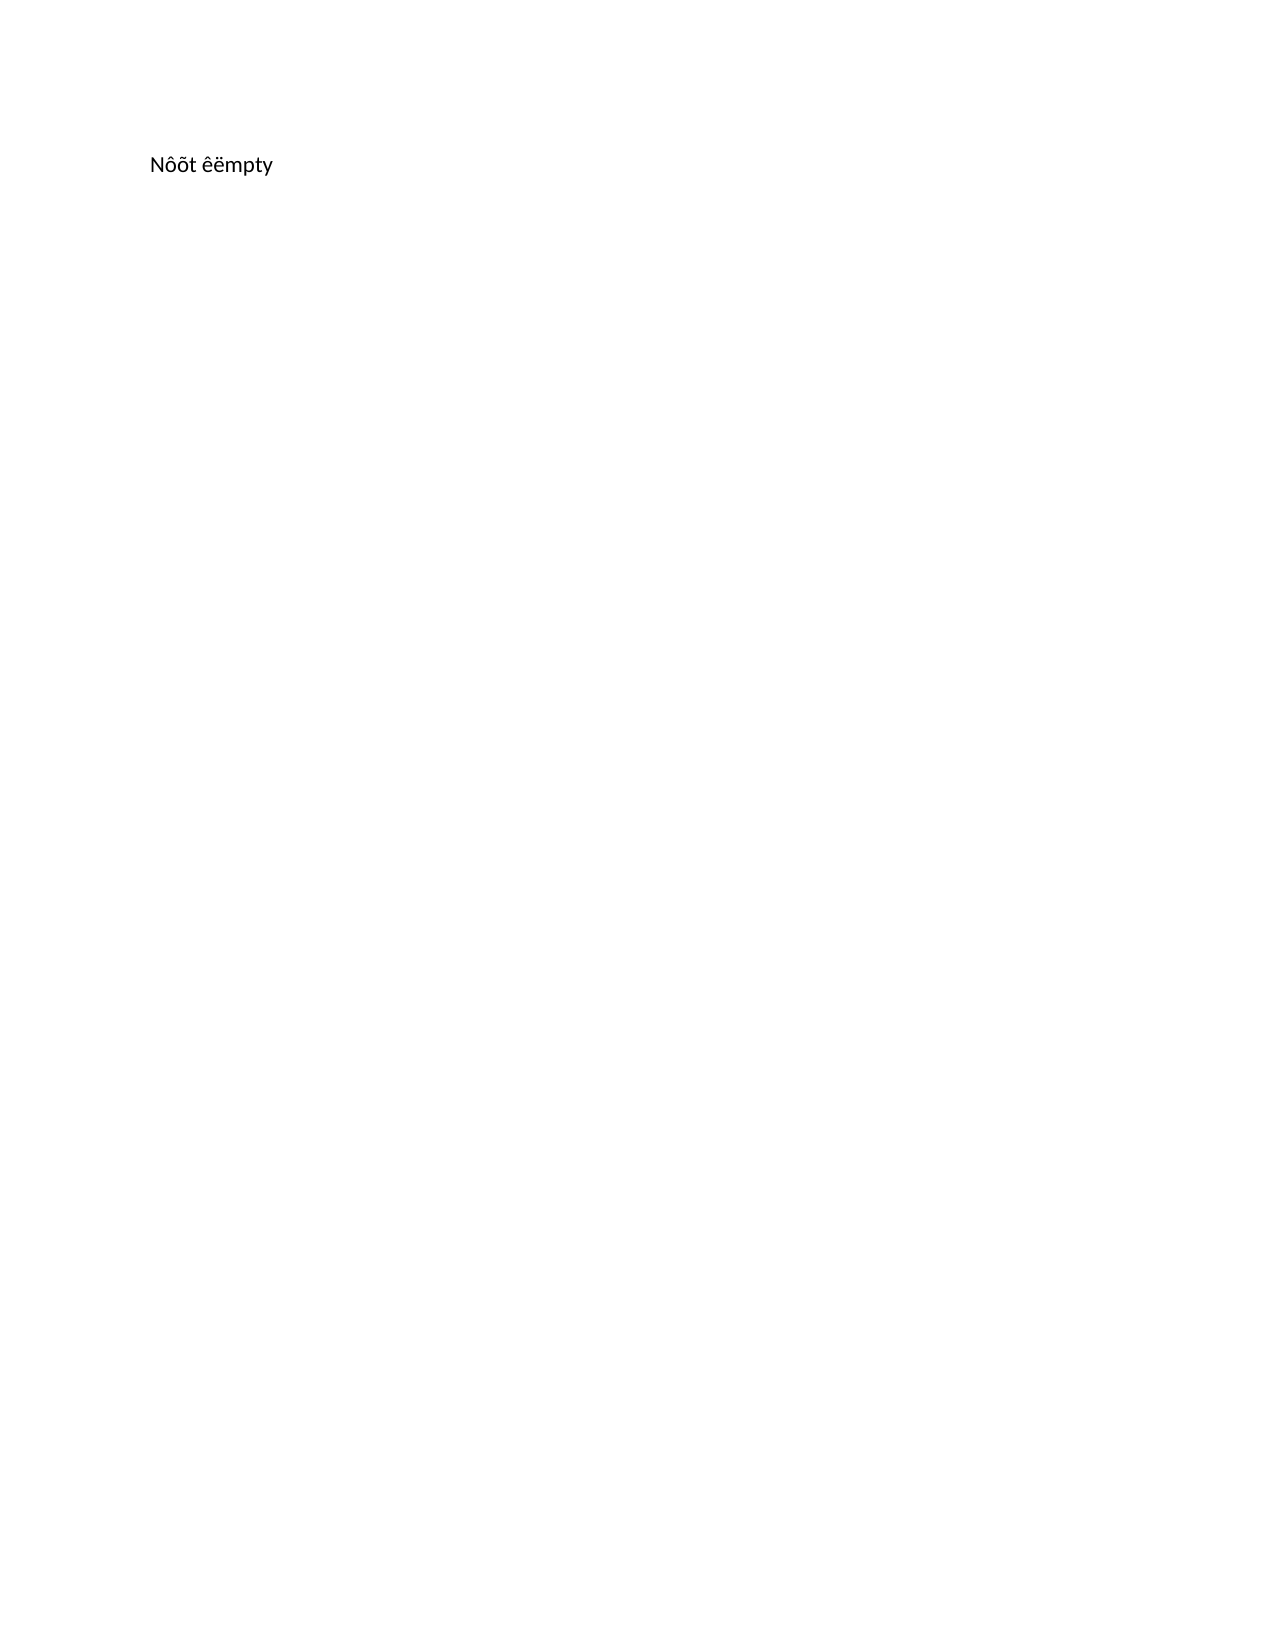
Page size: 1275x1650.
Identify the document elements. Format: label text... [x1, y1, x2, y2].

text Nôõt êëmpty [150, 150, 1125, 178]
